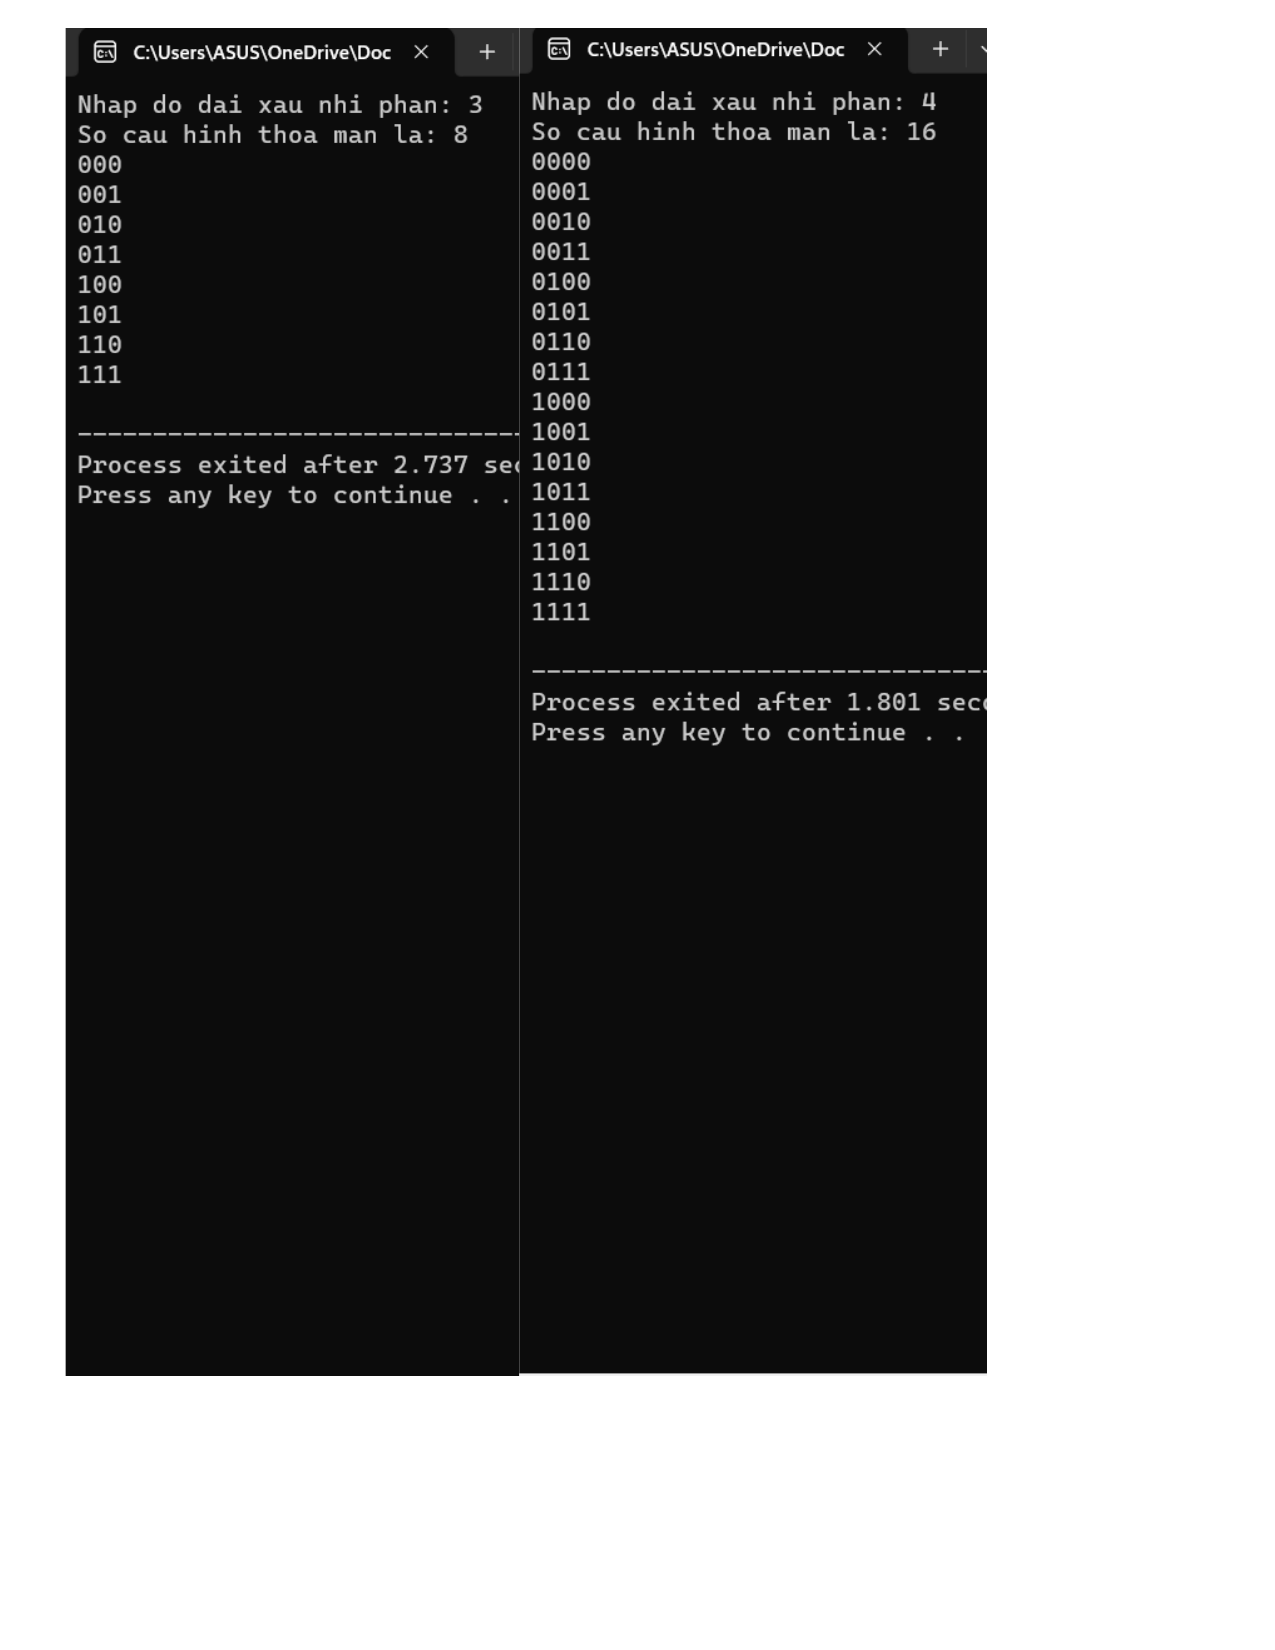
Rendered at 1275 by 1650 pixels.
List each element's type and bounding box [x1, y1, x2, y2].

picture [65, 28, 987, 1376]
